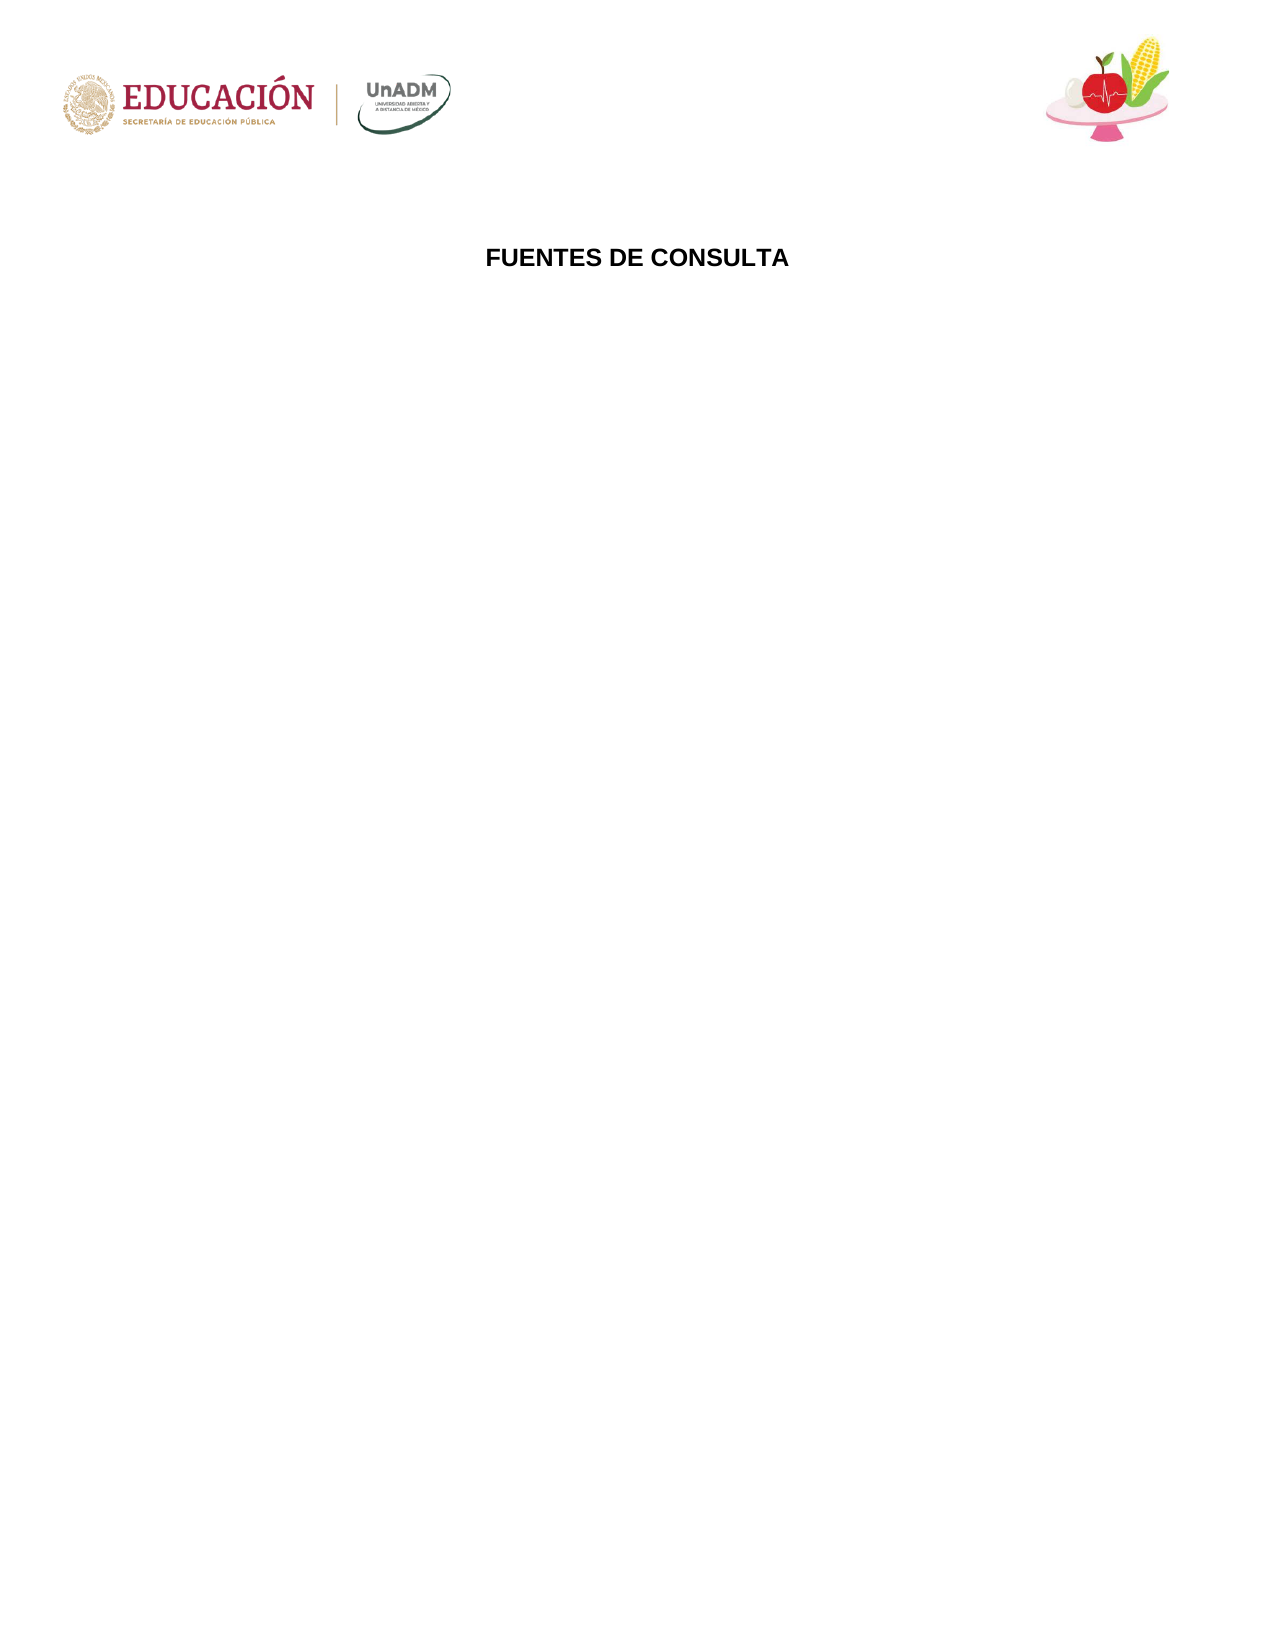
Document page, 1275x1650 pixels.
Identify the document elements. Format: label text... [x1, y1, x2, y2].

picture [63, 65, 451, 146]
picture [1042, 34, 1170, 148]
text FUENTES DE CONSULTA [177, 243, 1098, 272]
